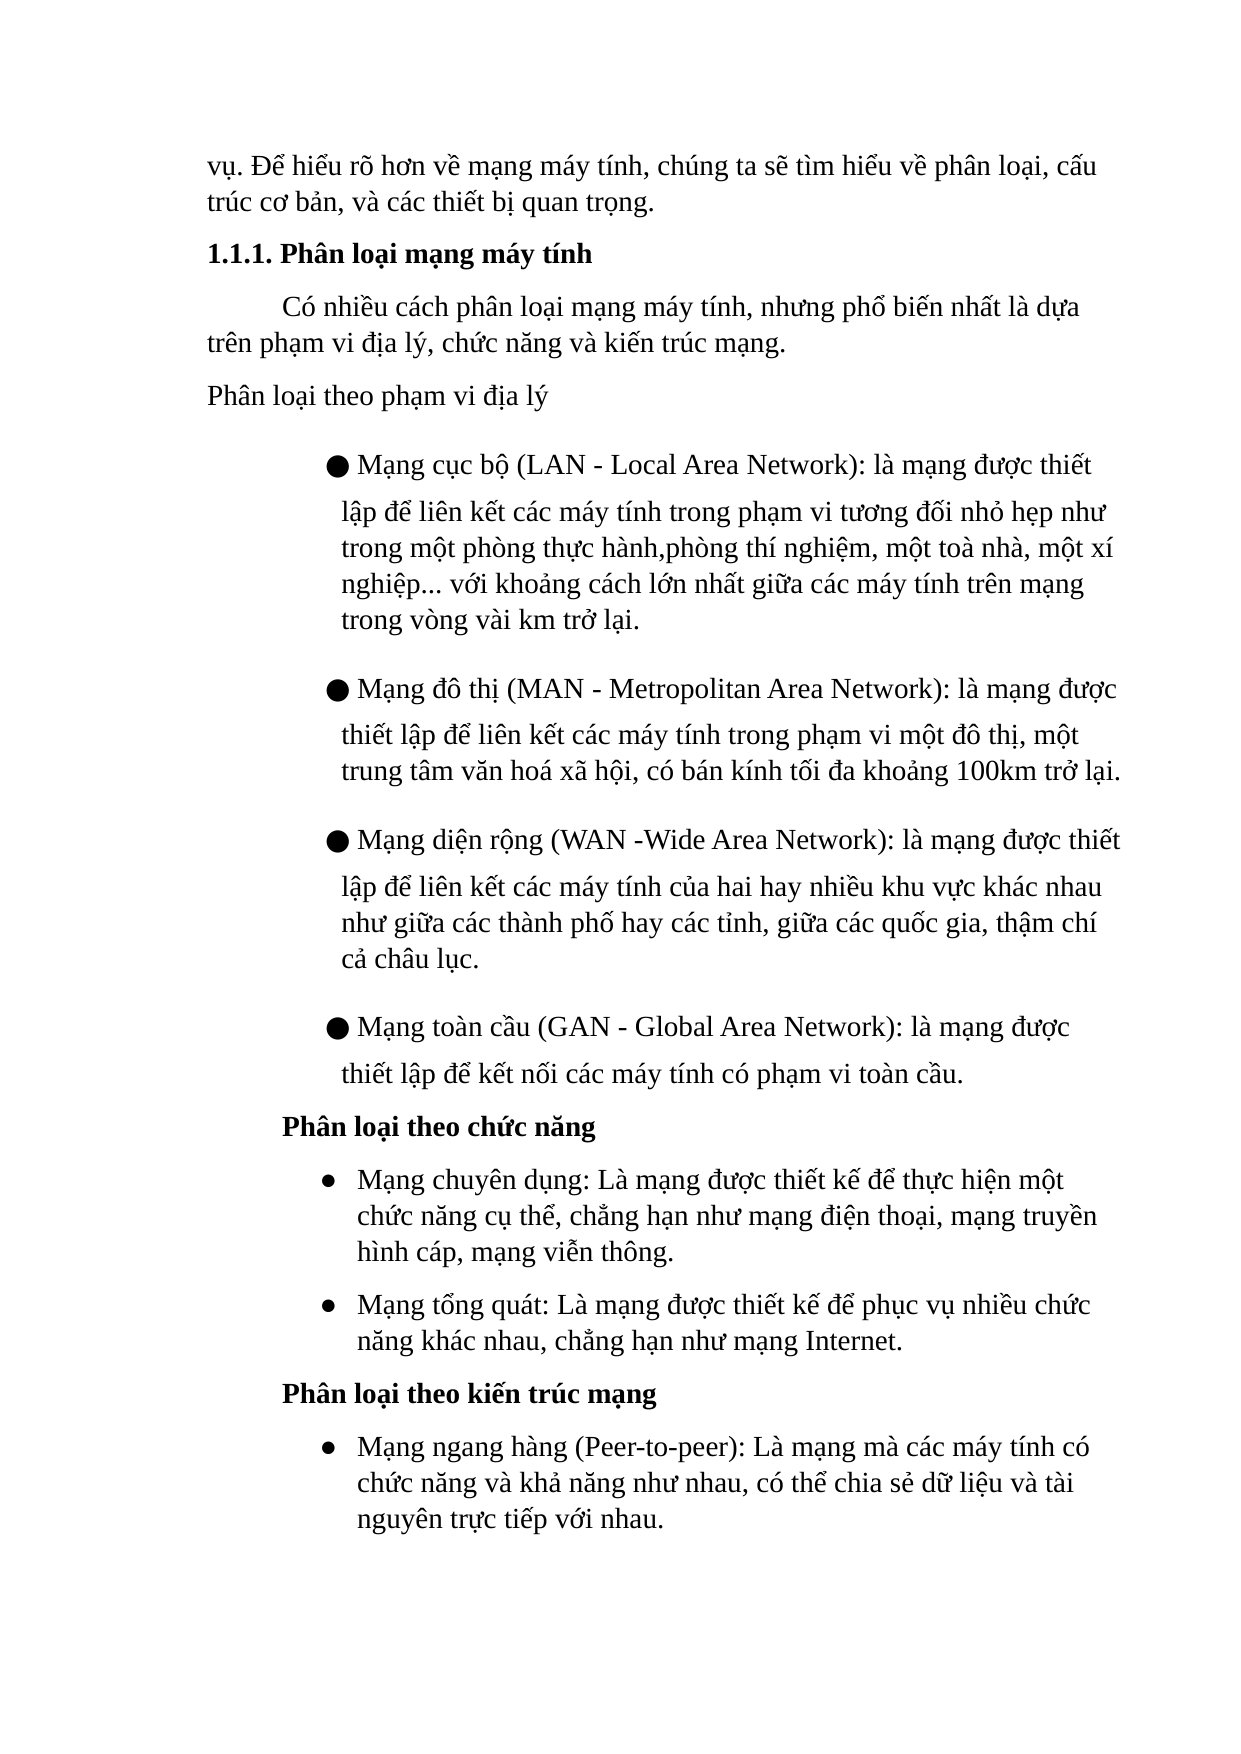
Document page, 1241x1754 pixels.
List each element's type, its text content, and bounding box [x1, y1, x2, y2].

list Mạng tổng quát: Là mạng được thiết kế để phục vụ nhiều chức năng khác nhau, chẳng hạn như mạng Internet. [319, 1287, 1122, 1357]
text Phân loại theo chức năng [207, 1109, 1122, 1142]
list Mạng chuyên dụng: Là mạng được thiết kế để thực hiện một chức năng cụ thể, chẳng hạn như mạng điện thoại, mạng truyền hình cáp, mạng viễn thông. [319, 1162, 1122, 1268]
text Phân loại theo kiến trúc mạng [207, 1376, 1122, 1409]
list Mạng toàn cầu (GAN - Global Area Network): là mạng được thiết lập để kết nối các máy tính có phạm vi toàn cầu. [325, 994, 1122, 1090]
list Mạng ngang hàng (Peer-to-peer): Là mạng mà các máy tính có chức năng và khả năng như nhau, có thể chia sẻ dữ liệu và tài nguyên trực tiếp với nhau. [319, 1429, 1122, 1534]
text Phân loại theo phạm vi địa lý [207, 378, 1122, 412]
text 1.1.1. Phân loại mạng máy tính [207, 237, 1122, 270]
text Có nhiều cách phân loại mạng máy tính, nhưng phổ biến nhất là dựa trên phạm vi địa lý, chức năng và kiến trúc mạng. [207, 289, 1122, 359]
list Mạng diện rộng (WAN -Wide Area Network): là mạng được thiết lập để liên kết các máy tính của hai hay nhiều khu vực khác nhau như giữa các thành phố hay các tỉnh, giữa các quốc gia, thậm chí cả châu lục. [325, 806, 1122, 974]
list Mạng đô thị (MAN - Metropolitan Area Network): là mạng được thiết lập để liên kết các máy tính trong phạm vi một đô thị, một trung tâm văn hoá xã hội, có bán kính tối đa khoảng 100km trở lại. [325, 655, 1122, 787]
list Mạng cục bộ (LAN - Local Area Network): là mạng được thiết lập để liên kết các máy tính trong phạm vi tương đối nhỏ hẹp như trong một phòng thực hành,phòng thí nghiệm, một toà nhà, một xí nghiệp... với khoảng cách lớn nhất giữa các máy tính trên mạng trong vòng vài km trở lại. [325, 431, 1122, 636]
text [207, 148, 1122, 217]
